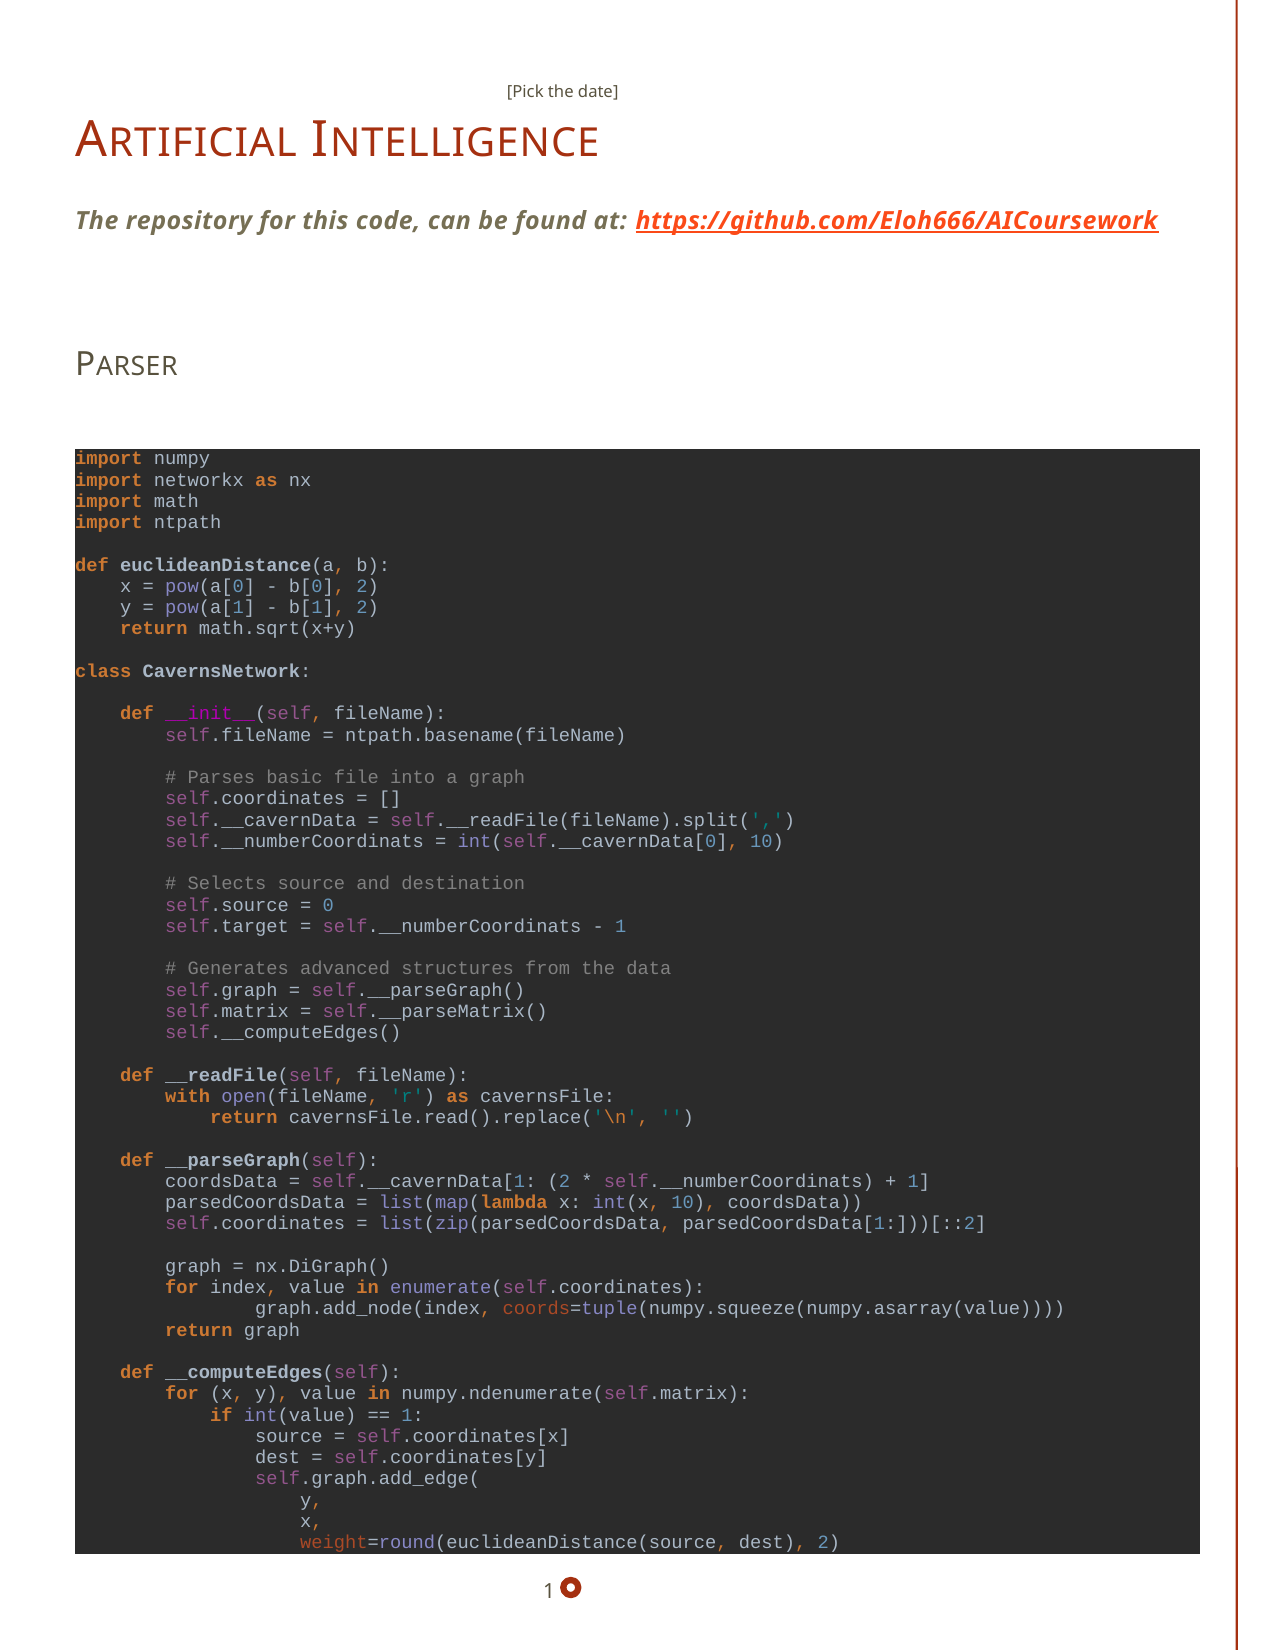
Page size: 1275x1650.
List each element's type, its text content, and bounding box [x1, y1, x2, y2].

subtitle Parser [75, 339, 1200, 385]
subtitle The repository for this code, can be found at: https://github.com/Eloh666/AICoursework [75, 203, 1200, 237]
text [75, 449, 1200, 1554]
